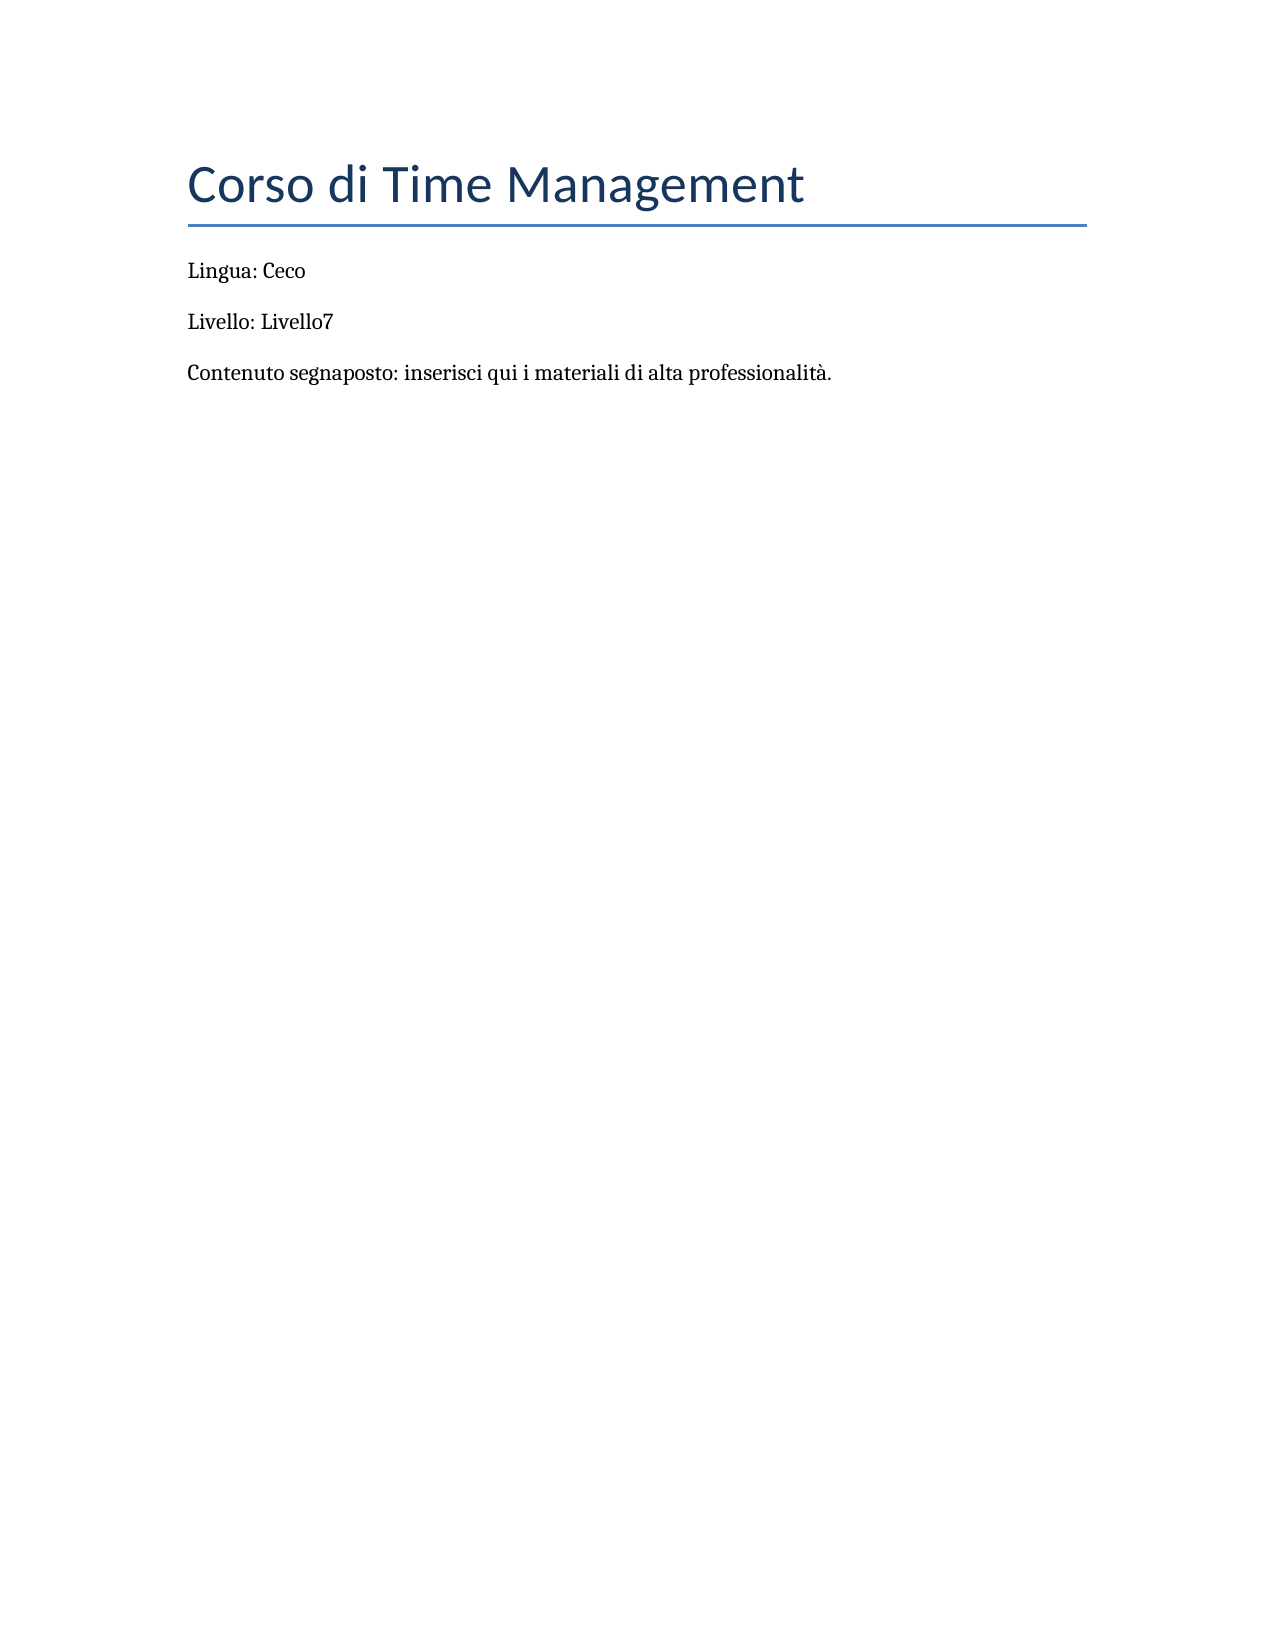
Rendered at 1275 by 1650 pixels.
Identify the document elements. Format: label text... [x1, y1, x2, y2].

text Lingua: Ceco [187, 258, 1087, 284]
title Corso di Time Management [187, 150, 1087, 227]
text Livello: Livello7 [187, 309, 1087, 335]
text Contenuto segnaposto: inserisci qui i materiali di alta professionalità. [187, 360, 1087, 386]
